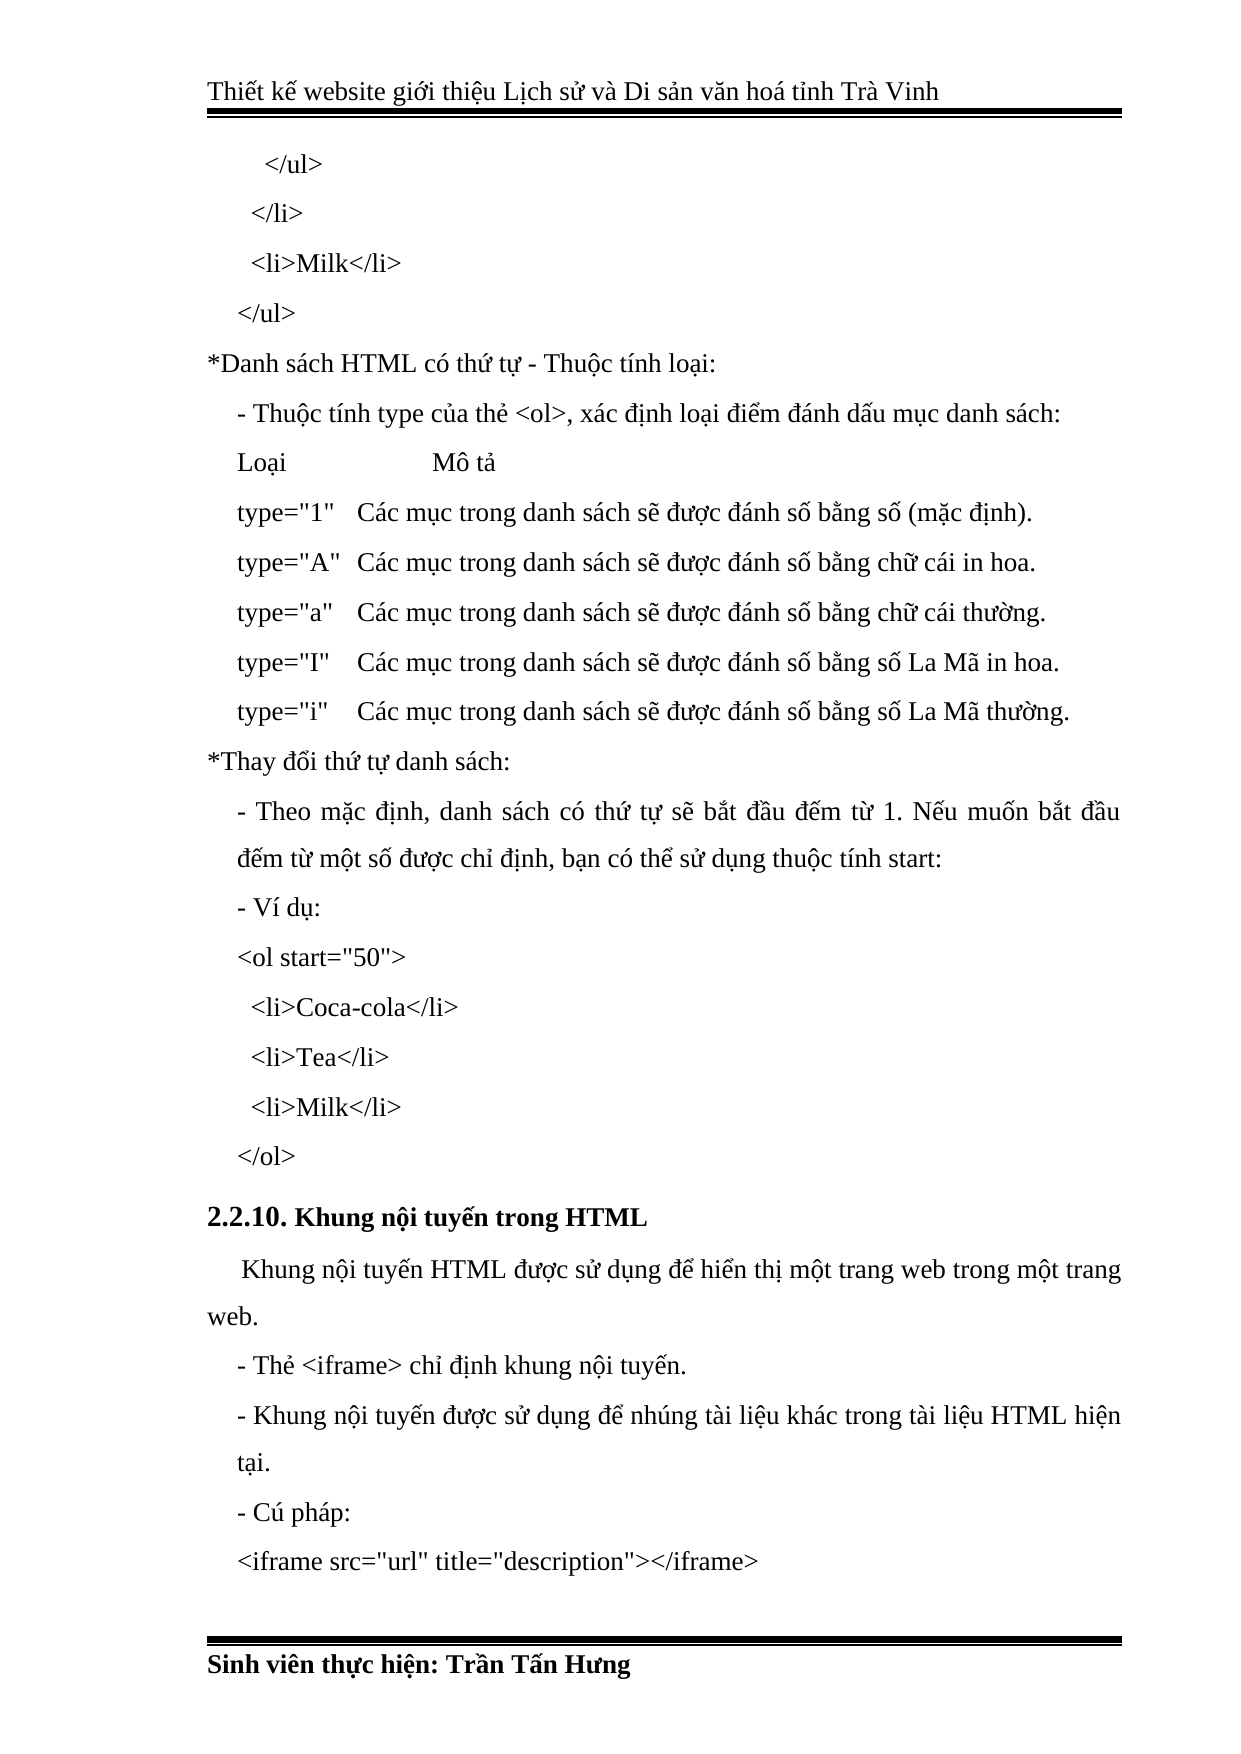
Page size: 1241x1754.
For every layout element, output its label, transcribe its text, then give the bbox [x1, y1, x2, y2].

text type="I" Các mục trong danh sách sẽ được đánh số bằng số La Mã in hoa. [237, 646, 1122, 677]
text *Thay đổi thứ tự danh sách: [207, 745, 1122, 776]
text type="1" Các mục trong danh sách sẽ được đánh số bằng số (mặc định). [237, 496, 1122, 527]
text <ol start="50"> [237, 941, 1122, 972]
text </ul> [237, 148, 1122, 179]
text - Khung nội tuyến được sử dụng để nhúng tài liệu khác trong tài liệu HTML hiện tại. [237, 1399, 1122, 1477]
text </li> [237, 197, 1122, 229]
text type="i" Các mục trong danh sách sẽ được đánh số bằng số La Mã thường. [237, 695, 1122, 727]
text Khung nội tuyến HTML được sử dụng để hiển thị một trang web trong một trang web. [207, 1253, 1122, 1331]
text - Ví dụ: [237, 891, 1122, 923]
text *Danh sách HTML có thứ tự - Thuộc tính loại: [207, 347, 1122, 378]
text - Thuộc tính type của thẻ <ol>, xác định loại điểm đánh dấu mục danh sách: [237, 397, 1122, 428]
text - Cú pháp: [237, 1496, 1122, 1527]
text <li>Tea</li> [237, 1041, 1122, 1072]
subtitle Khung nội tuyến trong HTML [207, 1199, 1122, 1233]
text - Theo mặc định, danh sách có thứ tự sẽ bắt đầu đếm từ 1. Nếu muốn bắt đầu đếm từ một số được chỉ định, bạn có thể sử dụng thuộc tính start: [237, 795, 1122, 873]
text Loại Mô tả [237, 446, 1122, 478]
text </ol> [237, 1140, 1122, 1172]
text - Thẻ <iframe> chỉ định khung nội tuyến. [237, 1349, 1122, 1381]
text <li>Coca-cola</li> [237, 991, 1122, 1022]
text <li>Milk</li> [237, 247, 1122, 278]
text <iframe src="url" title="description"></iframe> [237, 1546, 1122, 1577]
text <li>Milk</li> [237, 1091, 1122, 1122]
text type="a" Các mục trong danh sách sẽ được đánh số bằng chữ cái thường. [237, 596, 1122, 627]
text type="A" Các mục trong danh sách sẽ được đánh số bằng chữ cái in hoa. [237, 546, 1122, 577]
text </ul> [237, 297, 1122, 328]
